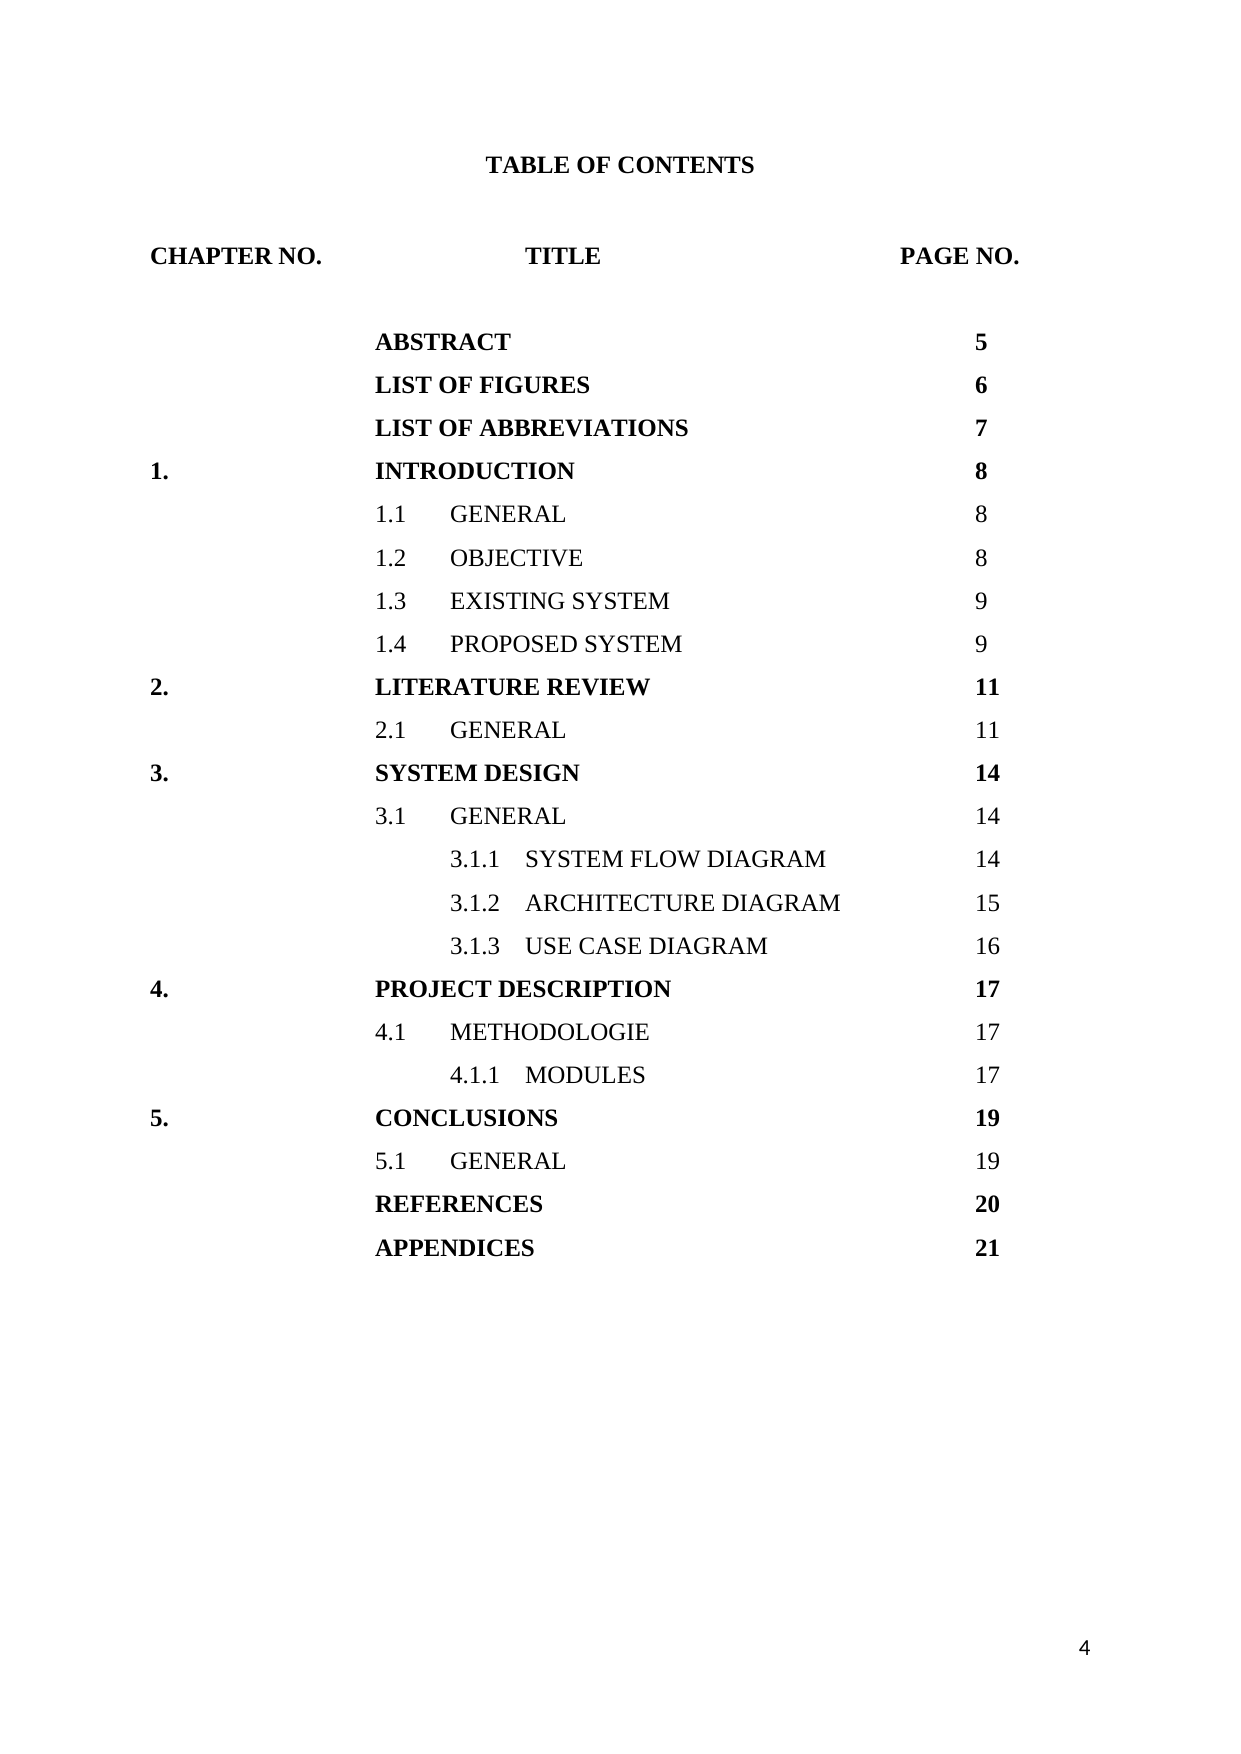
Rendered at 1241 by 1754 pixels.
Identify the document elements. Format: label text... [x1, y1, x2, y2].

text LIST OF ABBREVIATIONS 7 [375, 413, 1090, 442]
text 1.4 PROPOSED SYSTEM 9 [300, 629, 1090, 658]
text 3. SYSTEM DESIGN 14 [150, 758, 1090, 787]
text 3.1 GENERAL 14 [300, 801, 1090, 830]
text 1.2 OBJECTIVE 8 [300, 543, 1090, 571]
text 1. INTRODUCTION 8 [150, 456, 1090, 485]
text 3.1.1 SYSTEM FLOW DIAGRAM 14 [300, 844, 1090, 873]
text 5. CONCLUSIONS 19 [150, 1103, 1090, 1132]
text ABSTRACT 5 [300, 327, 1090, 356]
text 1.3 EXISTING SYSTEM 9 [375, 586, 1090, 614]
text 5.1 GENERAL 19 [300, 1146, 1090, 1175]
text APPENDICES 21 [150, 1233, 1090, 1261]
text 4.1.1 MODULES 17 [300, 1060, 1090, 1089]
text REFERENCES 20 [150, 1189, 1090, 1218]
text 2.1 GENERAL 11 [300, 715, 1090, 744]
text 1.1 GENERAL 8 [300, 499, 1090, 528]
text CHAPTER NO. TITLE PAGE NO. [150, 241, 1090, 269]
text LIST OF FIGURES 6 [375, 370, 1090, 399]
text 3.1.3 USE CASE DIAGRAM 16 [300, 931, 1090, 959]
text 4.1 METHODOLOGIE 17 [300, 1017, 1090, 1046]
text 3.1.2 ARCHITECTURE DIAGRAM 15 [300, 888, 1090, 916]
text Internal Examiner External ExaminerTABLE OF CONTENTS [150, 150, 1090, 179]
text 4. PROJECT DESCRIPTION 17 [150, 974, 1090, 1003]
text 2. LITERATURE REVIEW 11 [150, 672, 1090, 701]
